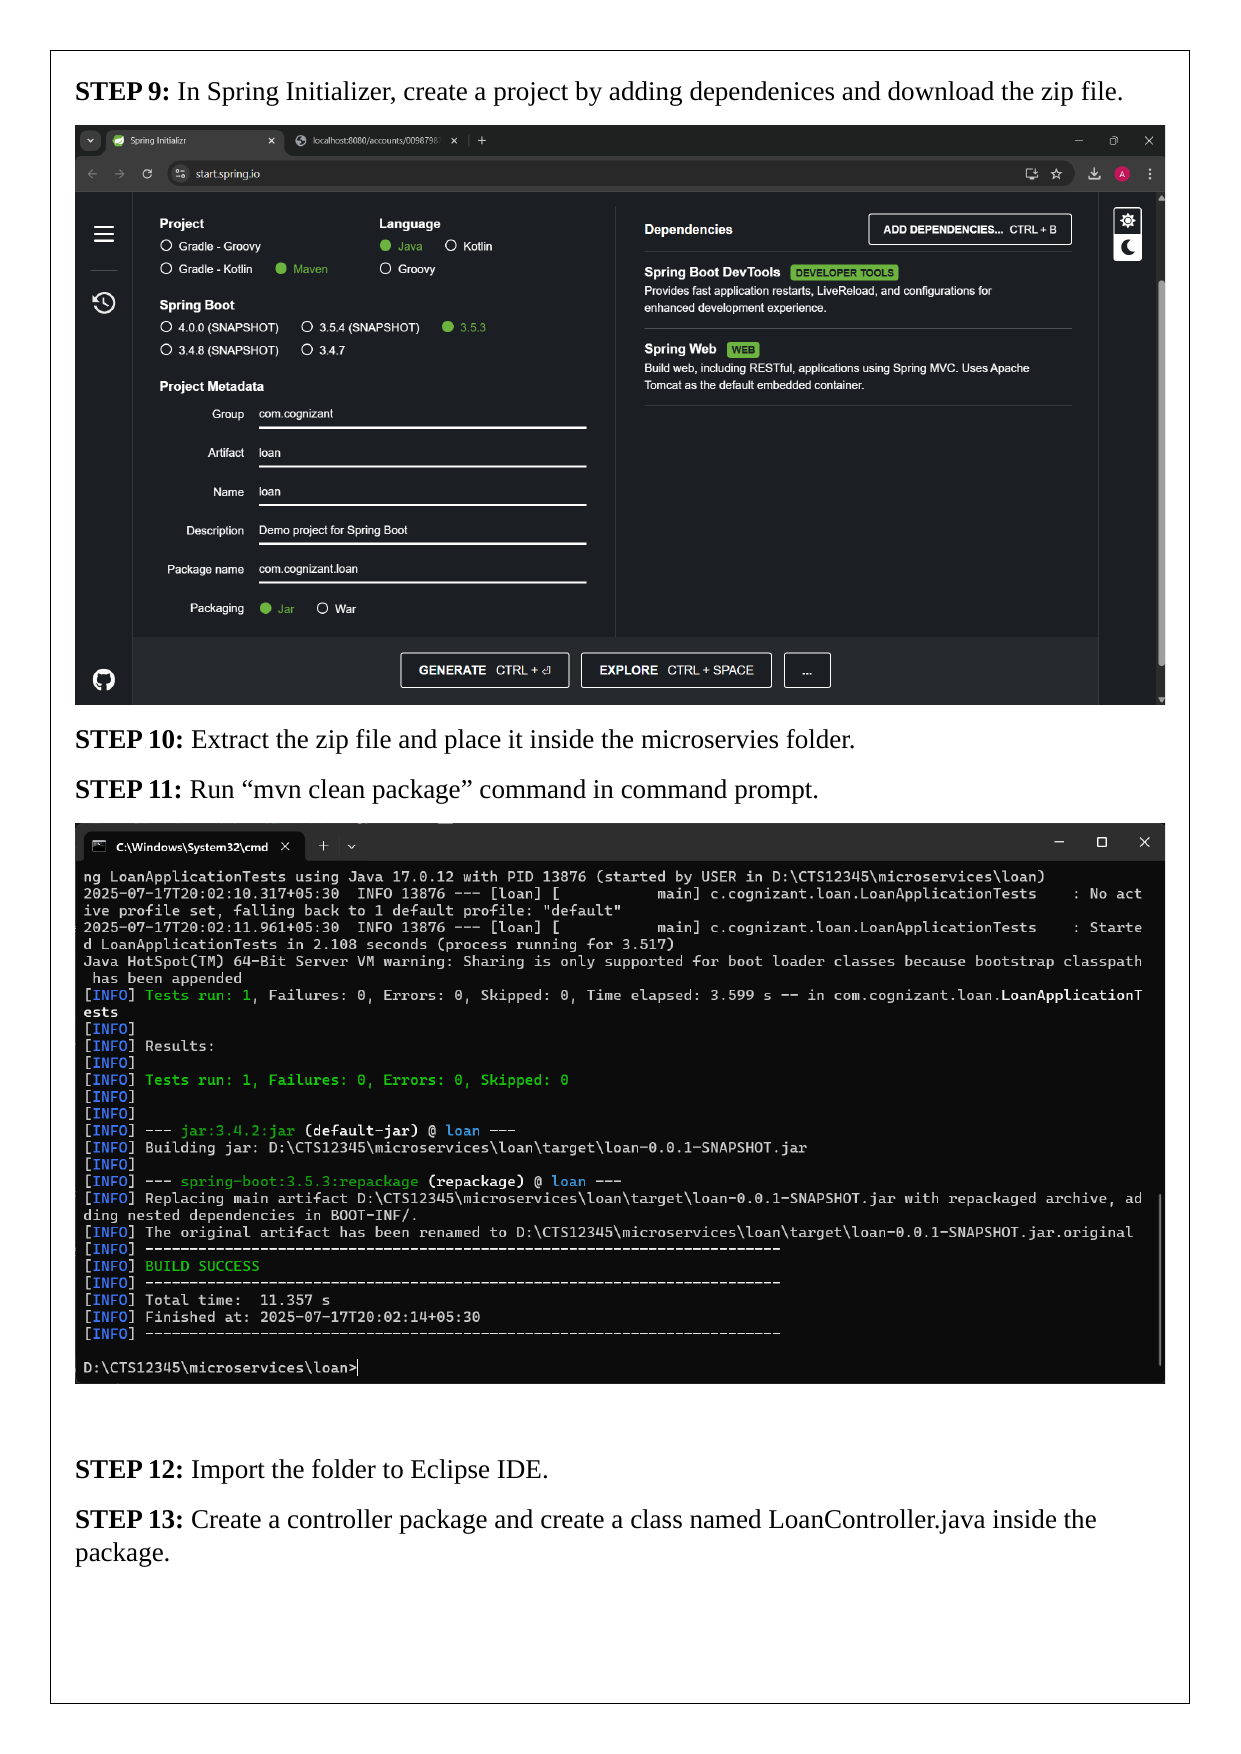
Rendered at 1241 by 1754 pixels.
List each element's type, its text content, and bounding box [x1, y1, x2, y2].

text STEP 12: Import the folder to Eclipse IDE. [75, 1453, 1165, 1484]
text STEP 10: Extract the zip file and place it inside the microservies folder. [75, 723, 1165, 754]
text STEP 9: In Spring Initializer, create a project by adding dependenices and download the zip file. [75, 75, 1165, 106]
picture [75, 125, 1166, 705]
text STEP 11: Run “mvn clean package” command in command prompt. [75, 773, 1165, 804]
picture [75, 823, 1166, 1384]
text STEP 13: Create a controller package and create a class named LoanController.java inside the package. [75, 1503, 1165, 1568]
